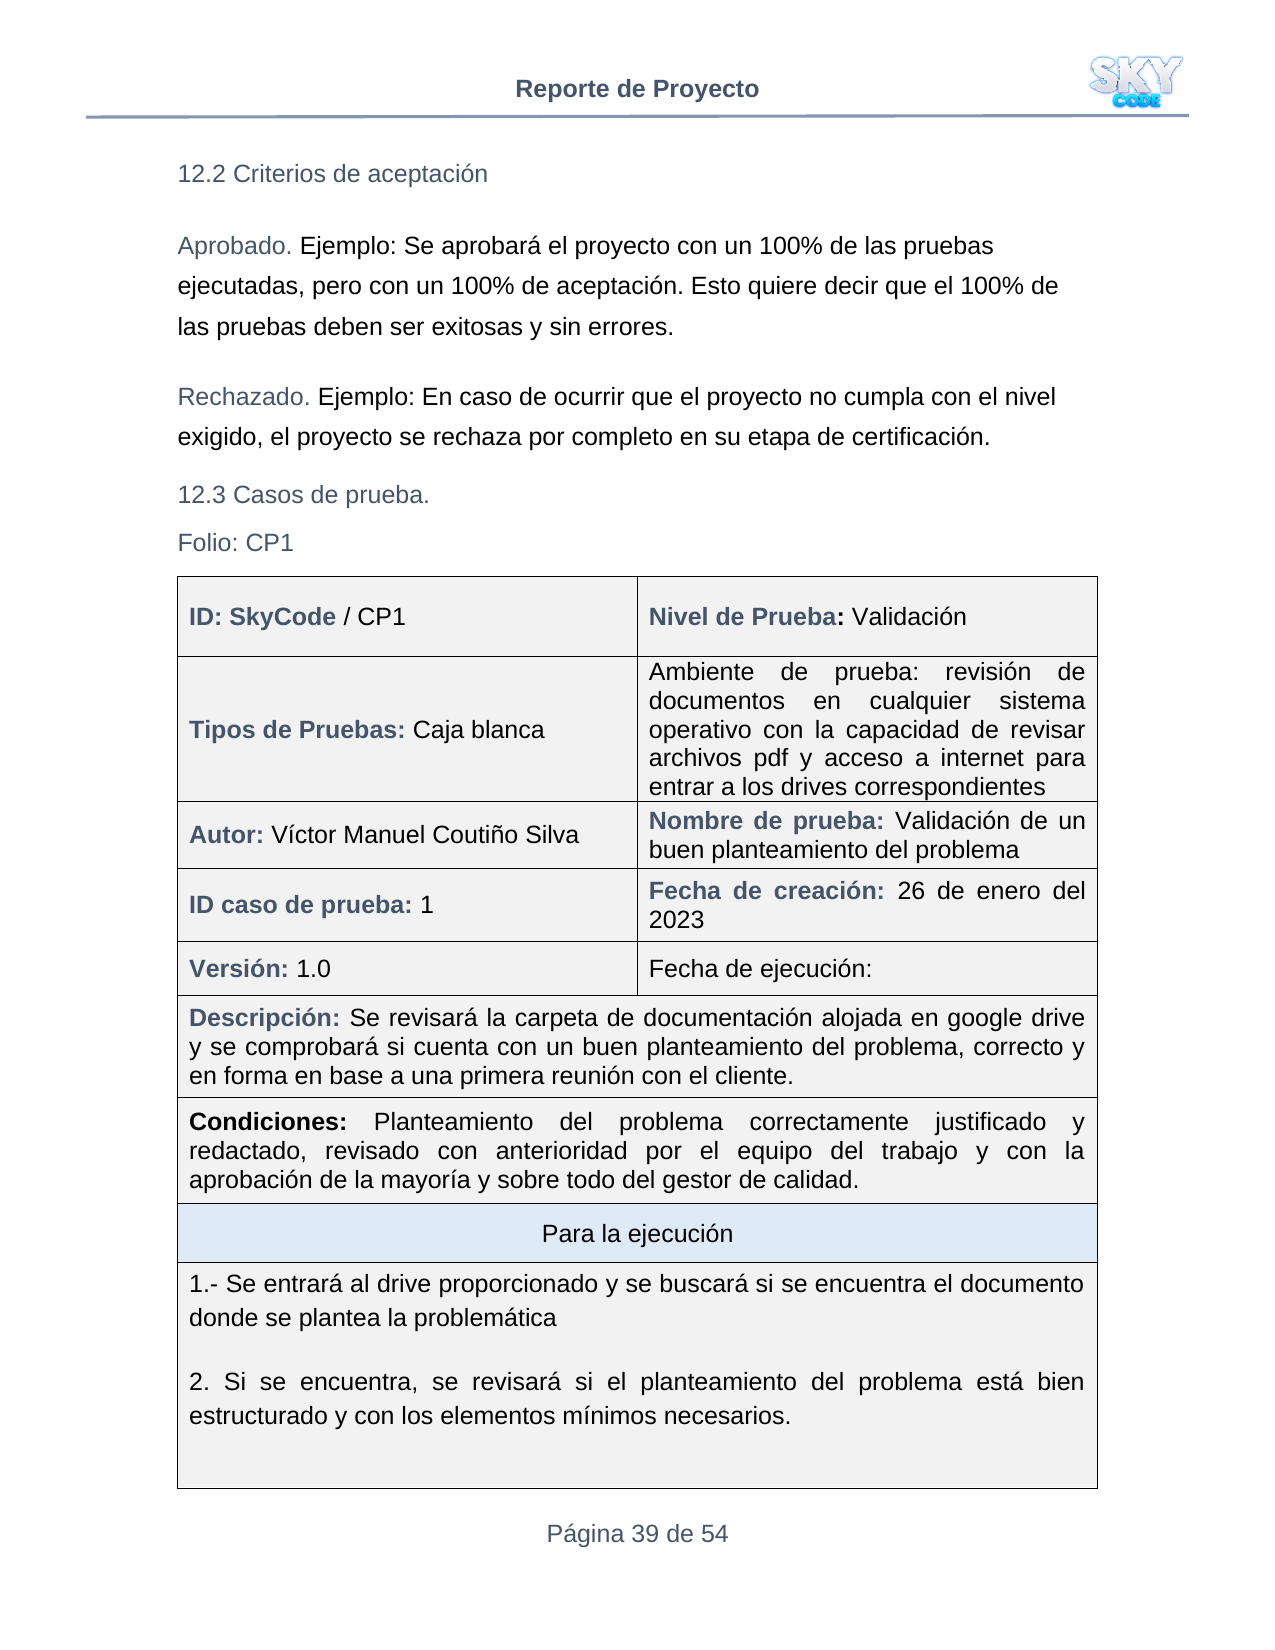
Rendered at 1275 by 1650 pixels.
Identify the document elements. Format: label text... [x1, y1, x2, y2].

text 12.3 Casos de prueba. [177, 480, 1098, 509]
table_cell Fecha de ejecución: [638, 942, 1097, 995]
table_cell ID caso de prueba: 1 [178, 869, 637, 941]
picture [1081, 29, 1192, 140]
table_cell Ambiente de prueba: revisión de documentos en cualquier sistema operativo con la capacidad de revisar archivos pdf y acceso a internet para entrar a los drives correspondientes [638, 657, 1097, 801]
table_cell Versión: 1.0 [178, 942, 637, 995]
table_cell Condiciones: Planteamiento del problema correctamente justificado y redactado, revisado con anterioridad por el equipo del trabajo y con la aprobación de la mayoría y sobre todo del gestor de calidad. [178, 1098, 1097, 1203]
table_header ID: SkyCode / CP1 [178, 577, 637, 656]
text Folio: CP1 [177, 528, 1098, 557]
table_header Nivel de Prueba: Validación [638, 577, 1097, 656]
table_cell Tipos de Pruebas: Caja blanca [178, 657, 637, 801]
table_cell Descripción: Se revisará la carpeta de documentación alojada en google drive y se comprobará si cuenta con un buen planteamiento del problema, correcto y en forma en base a una primera reunión con el cliente. [178, 996, 1097, 1097]
text Aprobado. Ejemplo: Se aprobará el proyecto con un 100% de las pruebas ejecutadas, pero con un 100% de aceptación. Esto quiere decir que el 100% de las pruebas deben ser exitosas y sin errores. [177, 219, 1098, 341]
text 12.2 Criterios de aceptación [177, 158, 1098, 187]
table_cell Nombre de prueba: Validación de un buen planteamiento del problema [638, 802, 1097, 868]
table_cell Para la ejecución [178, 1204, 1097, 1262]
table_cell 1.- Se entrará al drive proporcionado y se buscará si se encuentra el documento donde se plantea la problemática 2. Si se encuentra, se revisará si el planteamiento del problema está bien estructurado y con los elementos mínimos necesarios. [178, 1263, 1097, 1487]
table_cell Fecha de creación: 26 de enero del 2023 [638, 869, 1097, 941]
table_cell Autor: Víctor Manuel Coutiño Silva [178, 802, 637, 868]
text Rechazado. Ejemplo: En caso de ocurrir que el proyecto no cumpla con el nivel exigido, el proyecto se rechaza por completo en su etapa de certificación. [177, 370, 1098, 451]
